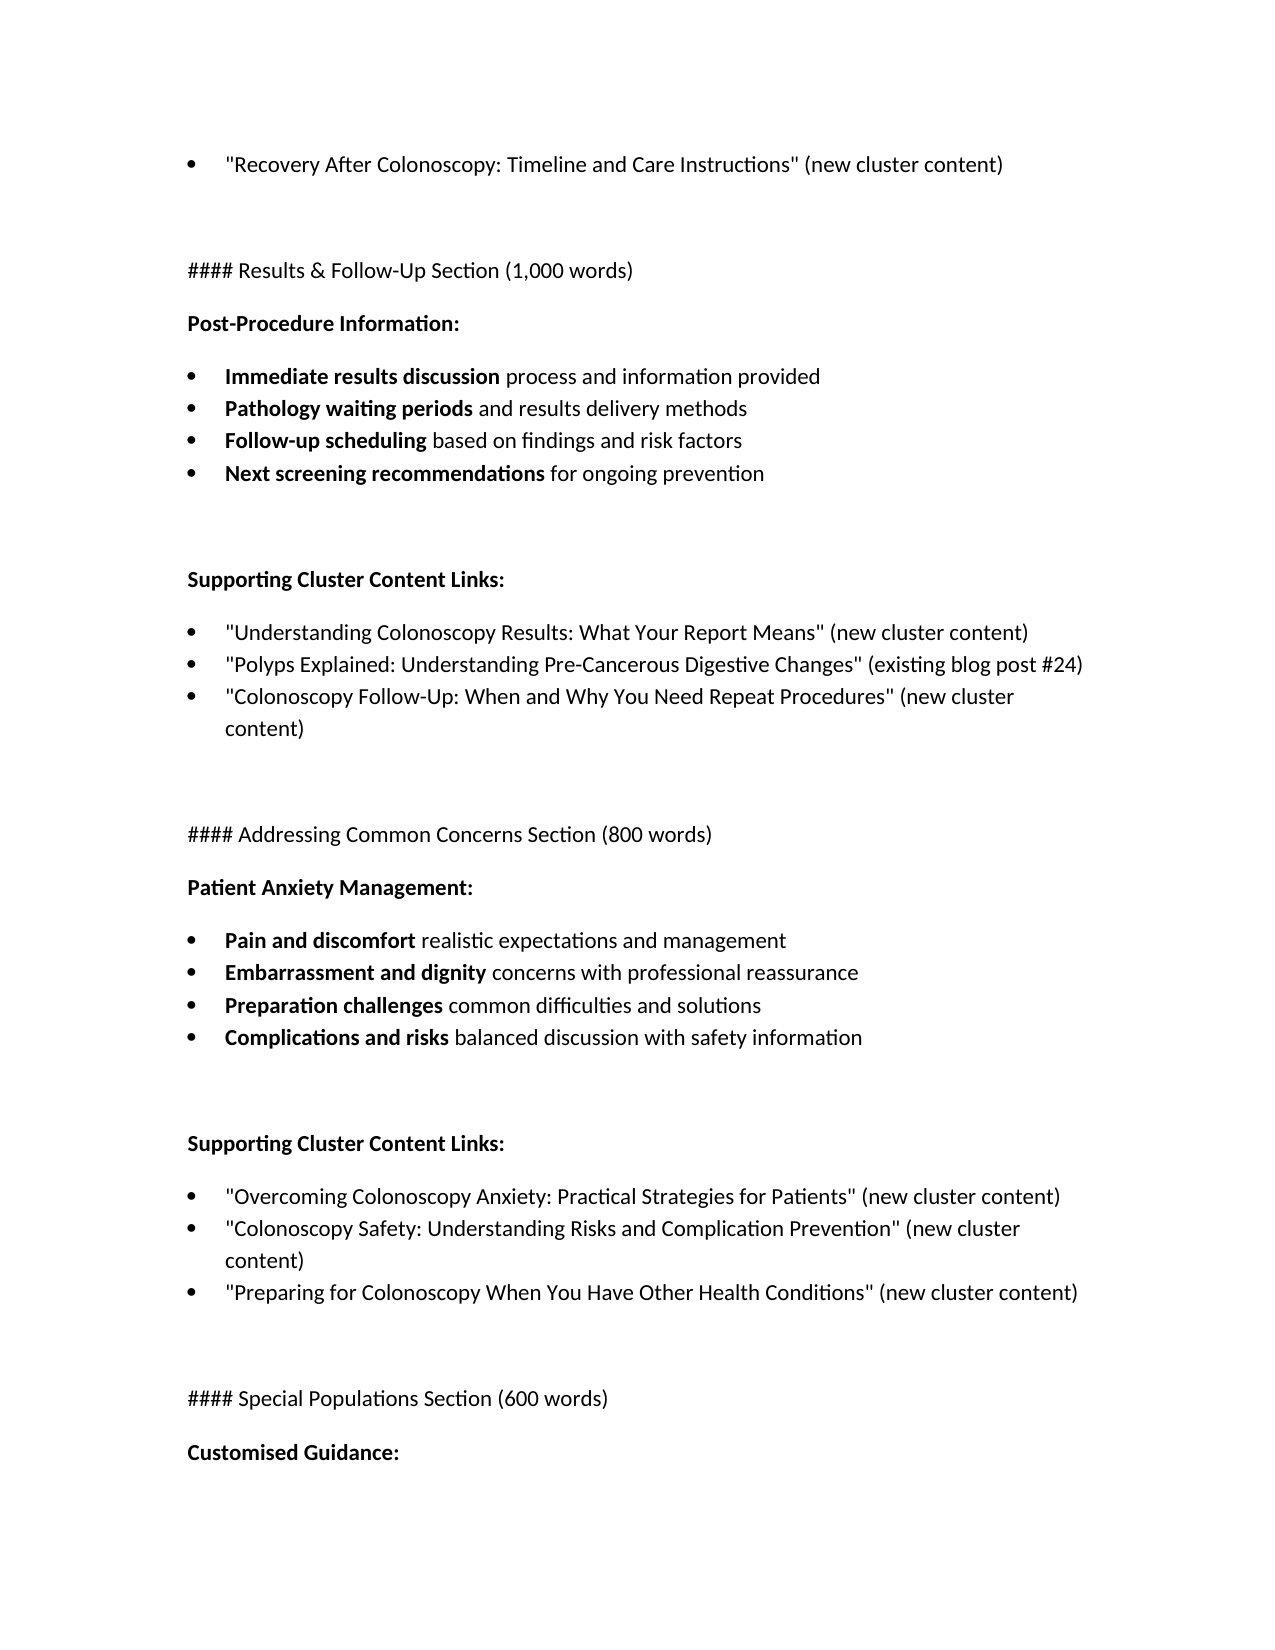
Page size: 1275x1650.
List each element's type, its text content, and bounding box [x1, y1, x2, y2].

text Supporting Cluster Content Links: [187, 565, 1087, 593]
text Patient Anxiety Management: [187, 873, 1087, 901]
list Complications and risks balanced discussion with safety information [187, 1023, 1087, 1051]
list Next screening recommendations for ongoing prevention [187, 459, 1087, 487]
list Pathology waiting periods and results delivery methods [187, 394, 1087, 422]
list Preparation challenges common difficulties and solutions [187, 991, 1087, 1019]
text Post-Procedure Information: [187, 309, 1087, 337]
list "Colonoscopy Follow-Up: When and Why You Need Repeat Procedures" (new cluster content) [187, 682, 1087, 742]
text #### Special Populations Section (600 words) [187, 1384, 1087, 1413]
list "Colonoscopy Safety: Understanding Risks and Complication Prevention" (new cluster content) [187, 1214, 1087, 1274]
list Pain and discomfort realistic expectations and management [187, 926, 1087, 954]
text Customised Guidance: [187, 1438, 1087, 1466]
list "Preparing for Colonoscopy When You Have Other Health Conditions" (new cluster content) [187, 1278, 1087, 1307]
list "Overcoming Colonoscopy Anxiety: Practical Strategies for Patients" (new cluster content) [187, 1182, 1087, 1210]
text Supporting Cluster Content Links: [187, 1129, 1087, 1157]
text #### Addressing Common Concerns Section (800 words) [187, 820, 1087, 848]
text #### Results & Follow-Up Section (1,000 words) [187, 256, 1087, 284]
list Embarrassment and dignity concerns with professional reassurance [187, 958, 1087, 987]
list "Recovery After Colonoscopy: Timeline and Care Instructions" (new cluster content) [187, 150, 1087, 178]
list Follow-up scheduling based on findings and risk factors [187, 426, 1087, 454]
list Immediate results discussion process and information provided [187, 362, 1087, 390]
list "Understanding Colonoscopy Results: What Your Report Means" (new cluster content) [187, 618, 1087, 646]
list "Polyps Explained: Understanding Pre-Cancerous Digestive Changes" (existing blog post #24) [187, 650, 1087, 678]
